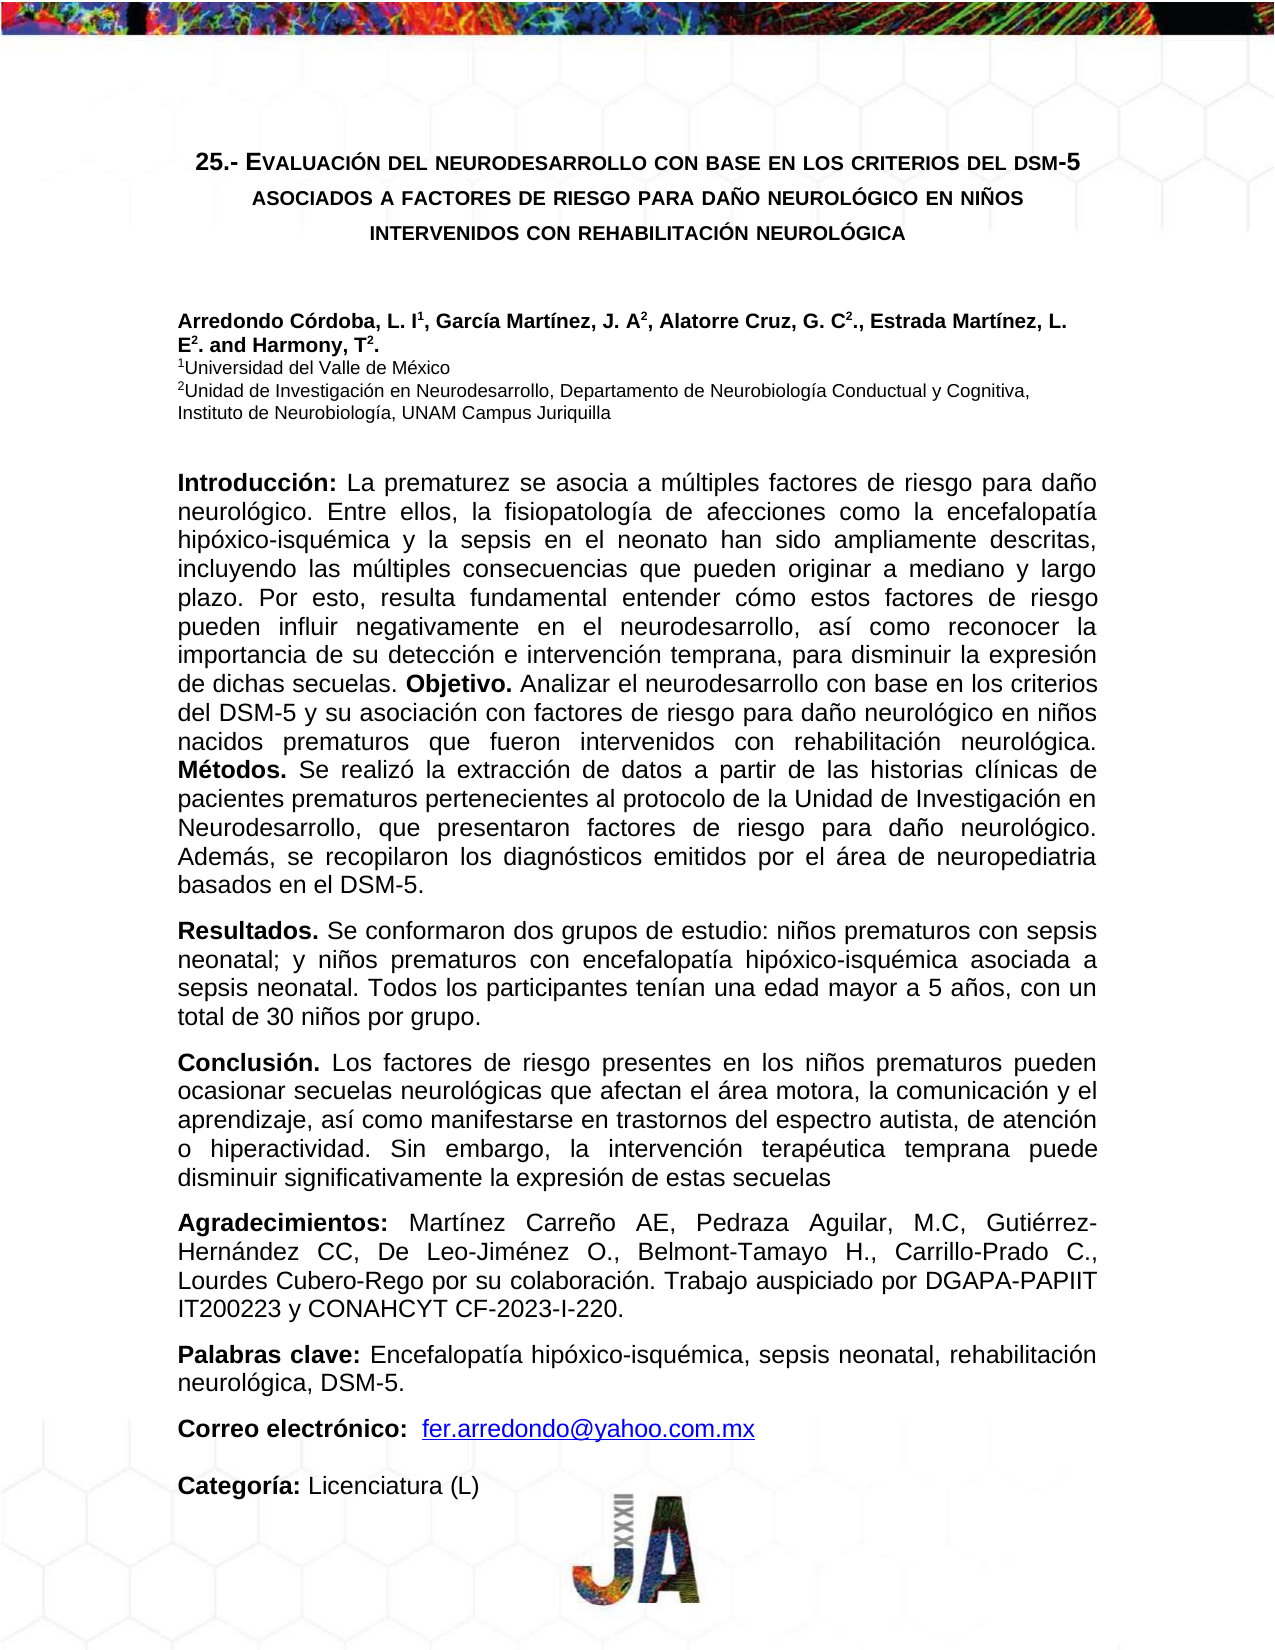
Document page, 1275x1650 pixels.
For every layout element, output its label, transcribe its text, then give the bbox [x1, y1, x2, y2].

text Agradecimientos: Martínez Carreño AE, Pedraza Aguilar, M.C, Gutiérrez- Hernández CC, De Leo-Jiménez O., Belmont-Tamayo H., Carrillo-Prado C., Lourdes Cubero-Rego por su colaboración. Trabajo auspiciado por DGAPA-PAPIIT IT200223 y CONAHCYT CF-2023-I-220. [177, 1208, 1098, 1323]
text Introducción: La prematurez se asocia a múltiples factores de riesgo para daño neurológico. Entre ellos, la fisiopatología de afecciones como la encefalopatía hipóxico-isquémica y la sepsis en el neonato han sido ampliamente descritas, incluyendo las múltiples consecuencias que pueden originar a mediano y largo plazo. Por esto, resulta fundamental entender cómo estos factores de riesgo pueden influir negativamente en el neurodesarrollo, así como reconocer la importancia de su detección e intervención temprana, para disminuir la expresión de dichas secuelas. Objetivo. Analizar el neurodesarrollo con base en los criterios del DSM-5 y su asociación con factores de riesgo para daño neurológico en niños nacidos prematuros que fueron intervenidos con rehabilitación neurológica. Métodos. Se realizó la extracción de datos a partir de las historias clínicas de pacientes prematuros pertenecientes al protocolo de la Unidad de Investigación en Neurodesarrollo, que presentaron factores de riesgo para daño neurológico. Además, se recopilaron los diagnósticos emitidos por el área de neuropediatria basados en el DSM-5. [177, 468, 1098, 899]
text 1Universidad del Valle de México [177, 357, 1125, 378]
text Palabras clave: Encefalopatía hipóxico-isquémica, sepsis neonatal, rehabilitación neurológica, DSM-5. [177, 1340, 1098, 1397]
text 2Unidad de Investigación en Neurodesarrollo, Departamento de Neurobiología Conductual y Cognitiva, Instituto de Neurobiología, UNAM Campus Juriquilla [177, 378, 1098, 423]
text Categoría: Licenciatura (L) [177, 1471, 1125, 1500]
text Correo electrónico: fer.arredondo@yahoo.com.mx [177, 1414, 1125, 1443]
picture [1, 2, 1274, 1650]
text Resultados. Se conformaron dos grupos de estudio: niños prematuros con sepsis neonatal; y niños prematuros con encefalopatía hipóxico-isquémica asociada a sepsis neonatal. Todos los participantes tenían una edad mayor a 5 años, con un total de 30 niños por grupo. [177, 916, 1099, 1031]
text Arredondo Córdoba, L. I1, García Martínez, J. A2, Alatorre Cruz, G. C2., Estrada Martínez, L. E2. and Harmony, T2. [177, 309, 1098, 357]
text Conclusión. Los factores de riesgo presentes en los niños prematuros pueden ocasionar secuelas neurológicas que afectan el área motora, la comunicación y el aprendizaje, así como manifestarse en trastornos del espectro autista, de atención o hiperactividad. Sin embargo, la intervención terapéutica temprana puede disminuir significativamente la expresión de estas secuelas [177, 1048, 1098, 1191]
subtitle 25.- Evaluación del neurodesarrollo con base en los criterios del dsm-5 asociados a factores de riesgo para daño neurológico en niños intervenidos con rehabilitación neurológica [187, 147, 1087, 245]
